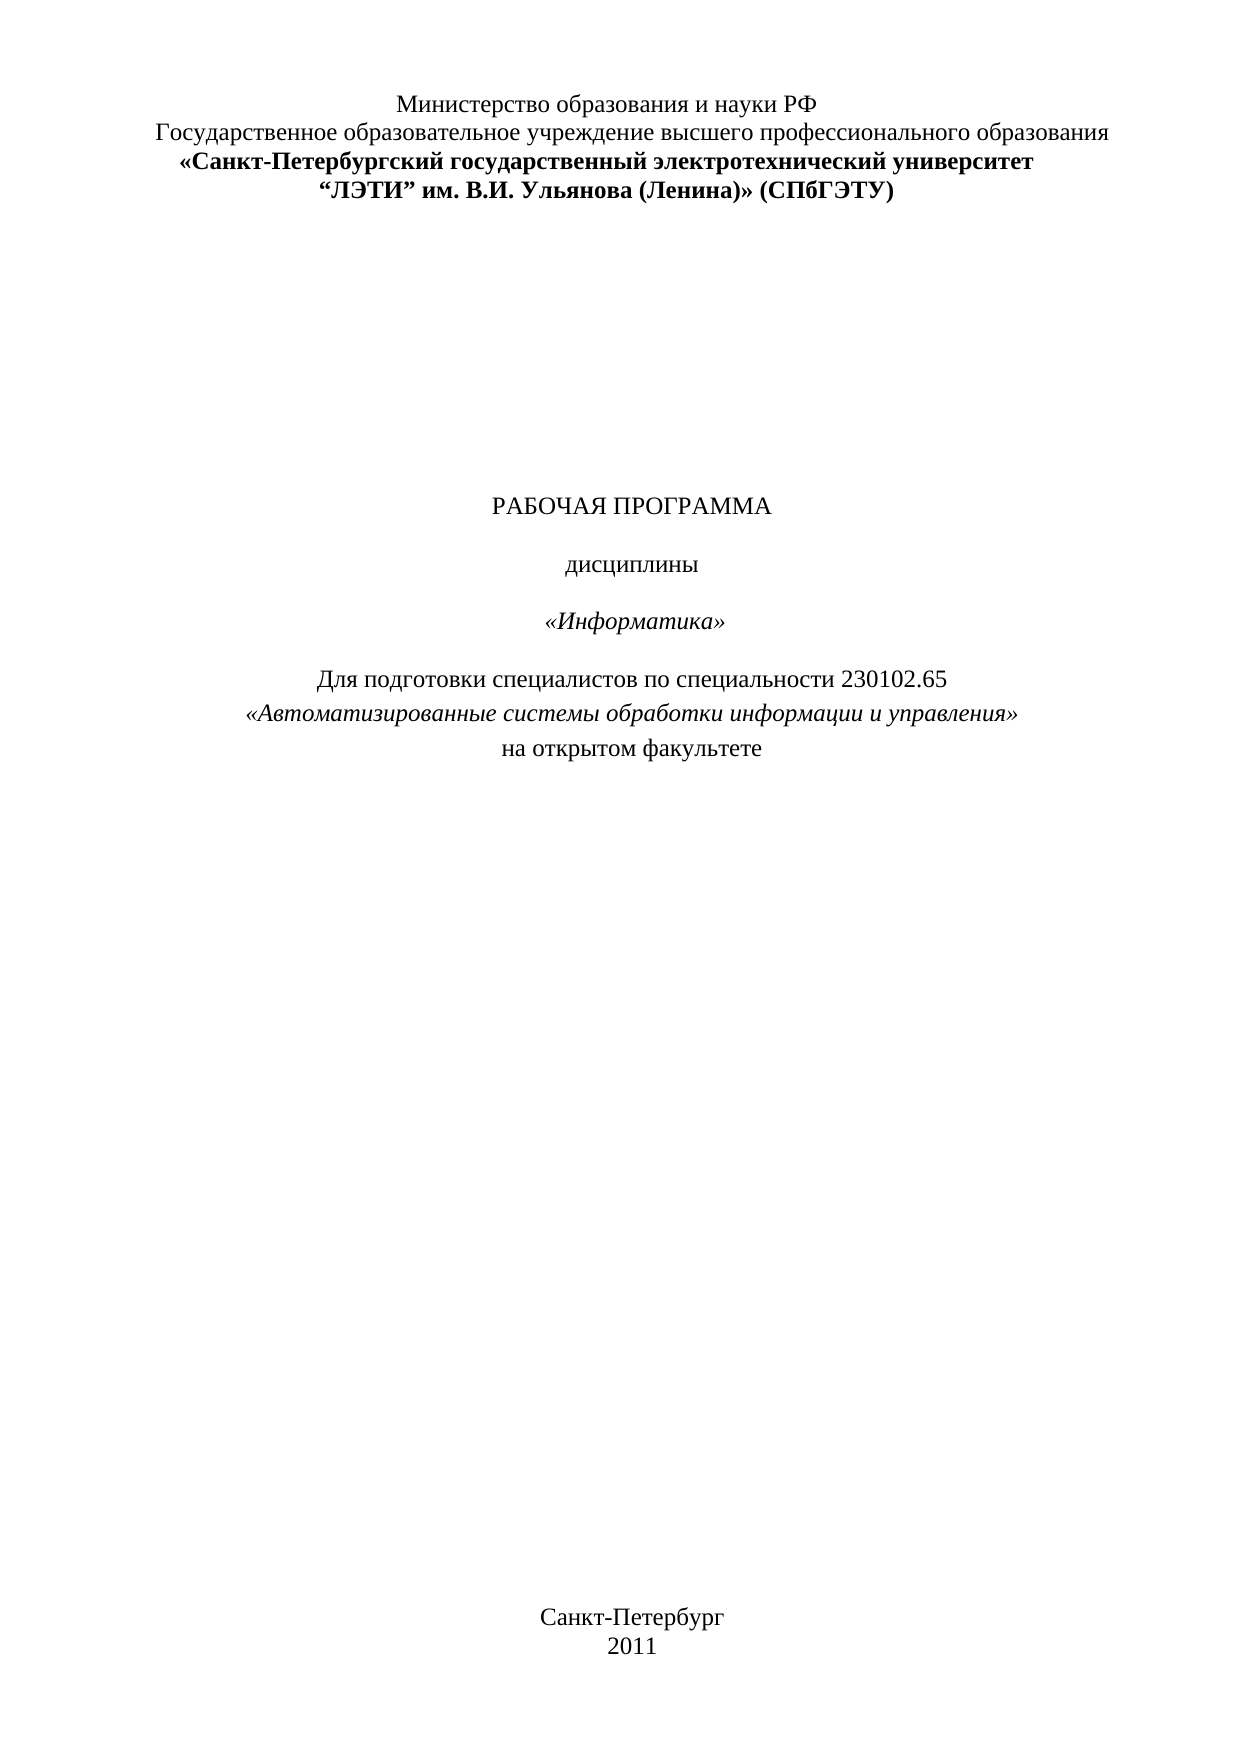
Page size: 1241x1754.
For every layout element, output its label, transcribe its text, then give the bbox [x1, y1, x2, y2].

text Государственное образовательное учреждение высшего профессионального образования [142, 117, 1122, 146]
text РАБОЧАЯ ПРОГРАММА [142, 491, 1122, 520]
text дисциплины [142, 549, 1122, 577]
text Для подготовки специалистов по специальности 230102.65 [142, 664, 1122, 692]
text «Автоматизированные системы обработки информации и управления» [142, 698, 1122, 727]
text на открытом факультете [142, 733, 1122, 761]
subtitle Санкт-Петербург [142, 1602, 1122, 1631]
text Министерство образования и науки РФ [142, 89, 1071, 117]
text «Санкт-Петербургский государственный электротехнический университет “ЛЭТИ” им. В.И. Ульянова (Ленина)» (СПбГЭТУ) [142, 146, 1071, 204]
text «Информатика» [142, 606, 1122, 635]
text 2011 [142, 1631, 1122, 1659]
